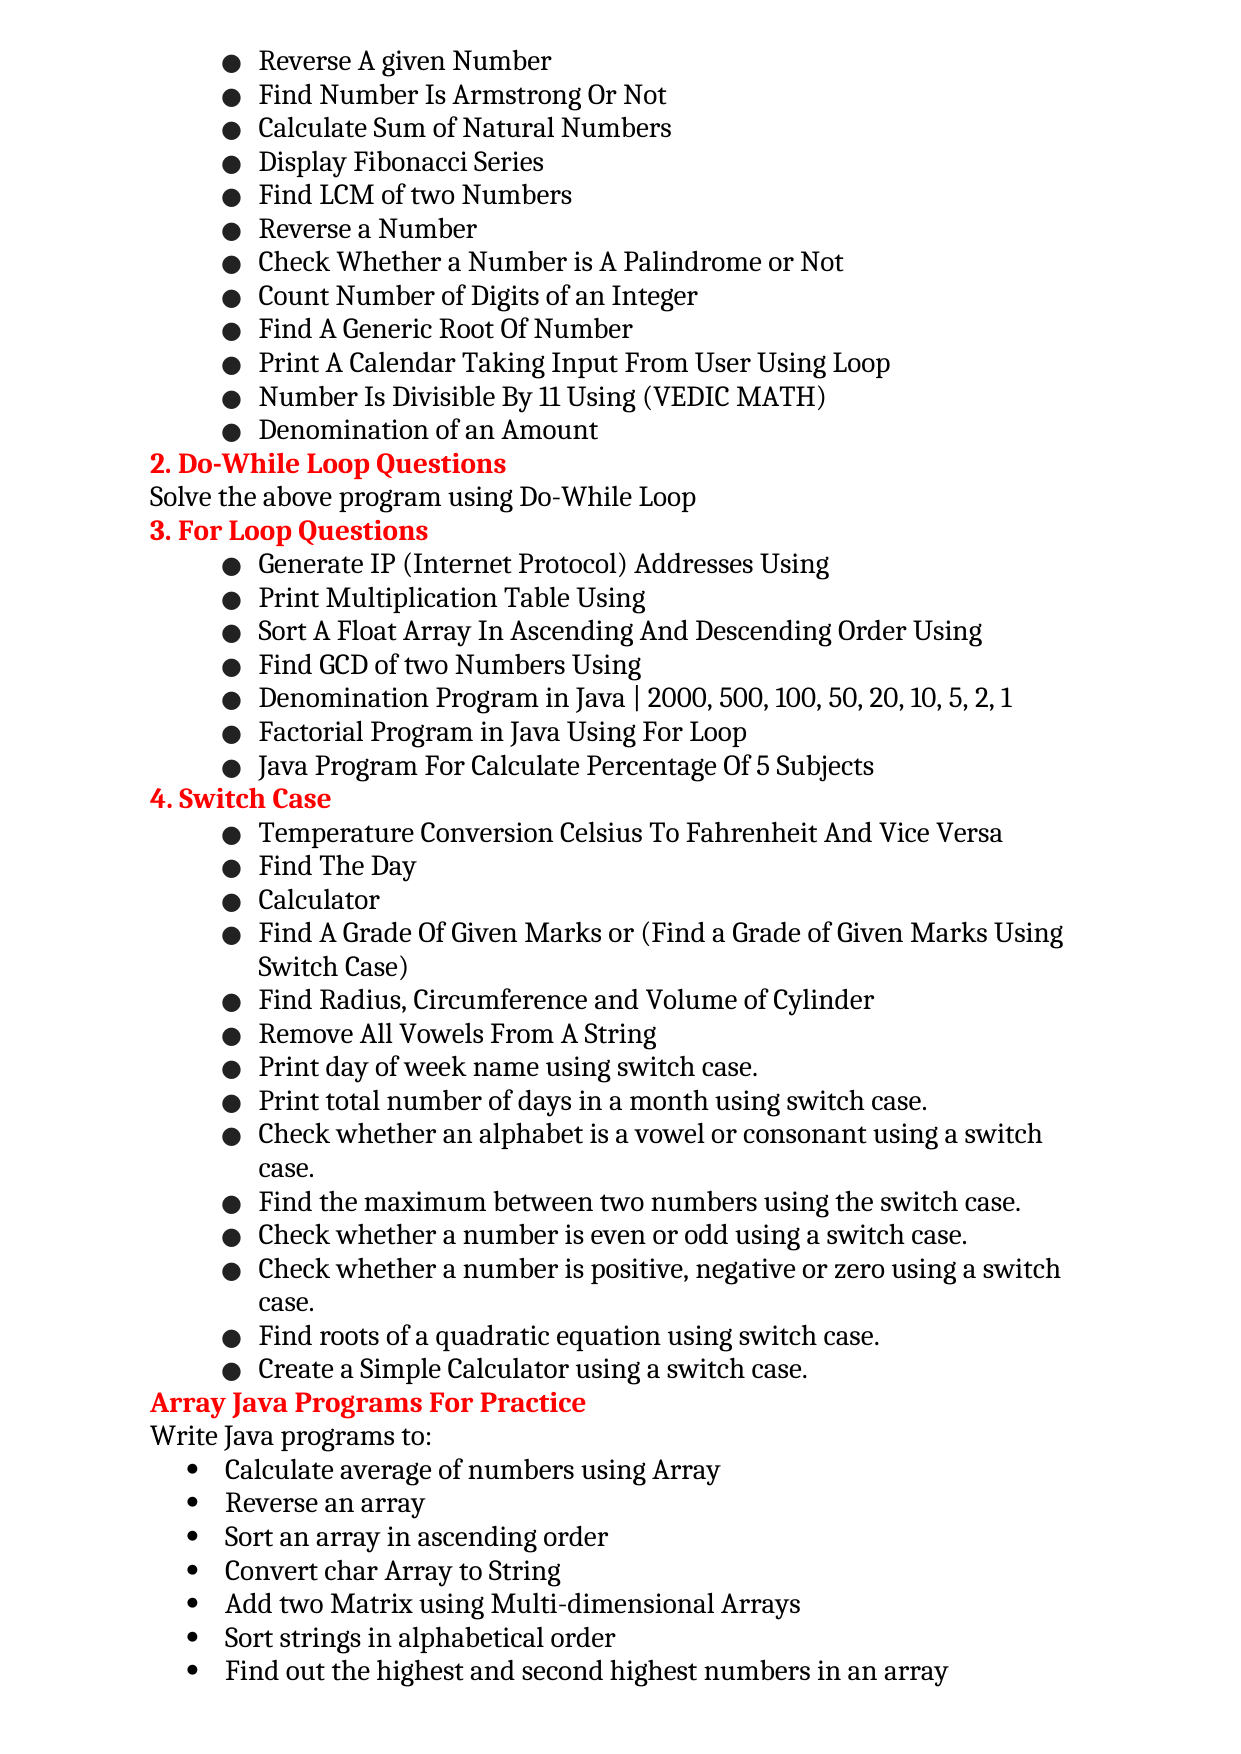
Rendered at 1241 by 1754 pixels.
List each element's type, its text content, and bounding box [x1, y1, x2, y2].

list Convert char Array to String [187, 1554, 1090, 1587]
list Sort A Float Array In Ascending And Descending Order Using [221, 614, 1090, 648]
list Check Whether a Number is A Palindrome or Not [221, 246, 1090, 279]
list Find LCM of two Numbers [221, 178, 1090, 212]
subtitle 3. For Loop Questions [150, 514, 1090, 547]
list Find Radius, Circumference and Volume of Cylinder [221, 983, 1090, 1017]
text Write Java programs to: [150, 1419, 1090, 1453]
list Count Number of Digits of an Integer [221, 279, 1090, 313]
list Denomination of an Amount [221, 413, 1090, 447]
list Generate IP (Internet Protocol) Addresses Using [221, 547, 1090, 581]
list Find the maximum between two numbers using the switch case. [221, 1185, 1090, 1218]
list Find The Day [221, 849, 1090, 883]
list Print total number of days in a month using switch case. [221, 1084, 1090, 1118]
list Reverse A given Number [221, 44, 1090, 78]
text Solve the above program using Do-While Loop [150, 480, 1090, 514]
text Array Java Programs For Practice [150, 1386, 1090, 1419]
list Calculator [221, 883, 1090, 916]
list Find A Grade Of Given Marks or (Find a Grade of Given Marks Using Switch Case) [221, 916, 1090, 983]
list Sort an array in ascending order [187, 1520, 1090, 1554]
list Check whether a number is even or odd using a switch case. [221, 1218, 1090, 1252]
list Print A Calendar Taking Input From User Using Loop [221, 346, 1090, 380]
list Display Fibonacci Series [221, 145, 1090, 178]
list Add two Matrix using Multi-dimensional Arrays [187, 1587, 1090, 1621]
list Denomination Program in Java | 2000, 500, 100, 50, 20, 10, 5, 2, 1 [221, 682, 1090, 715]
list Print Multiplication Table Using [221, 581, 1090, 614]
list Factorial Program in Java Using For Loop [221, 715, 1090, 749]
list Temperature Conversion Celsius To Fahrenheit And Vice Versa [221, 816, 1090, 849]
list Java Program For Calculate Percentage Of 5 Subjects [221, 749, 1090, 782]
list Remove All Vowels From A String [221, 1017, 1090, 1051]
list Find roots of a quadratic equation using switch case. [221, 1319, 1090, 1352]
list Find Number Is Armstrong Or Not [221, 78, 1090, 111]
list Find GCD of two Numbers Using [221, 648, 1090, 682]
list Check whether an alphabet is a vowel or consonant using a switch case. [221, 1118, 1090, 1185]
list Reverse an array [187, 1487, 1090, 1520]
list Find A Generic Root Of Number [221, 313, 1090, 346]
list Calculate average of numbers using Array [187, 1453, 1090, 1487]
subtitle 2. Do-While Loop Questions [150, 447, 1090, 480]
list Check whether a number is positive, negative or zero using a switch case. [221, 1252, 1090, 1319]
list Reverse a Number [221, 212, 1090, 246]
list Calculate Sum of Natural Numbers [221, 111, 1090, 145]
list Sort strings in alphabetical order [187, 1621, 1090, 1654]
list Create a Simple Calculator using a switch case. [221, 1352, 1090, 1386]
list Number Is Divisible By 11 Using (VEDIC MATH) [221, 380, 1090, 413]
subtitle 4. Switch Case [150, 782, 1090, 816]
list Find out the highest and second highest numbers in an array [187, 1654, 1090, 1688]
list Print day of week name using switch case. [221, 1051, 1090, 1084]
